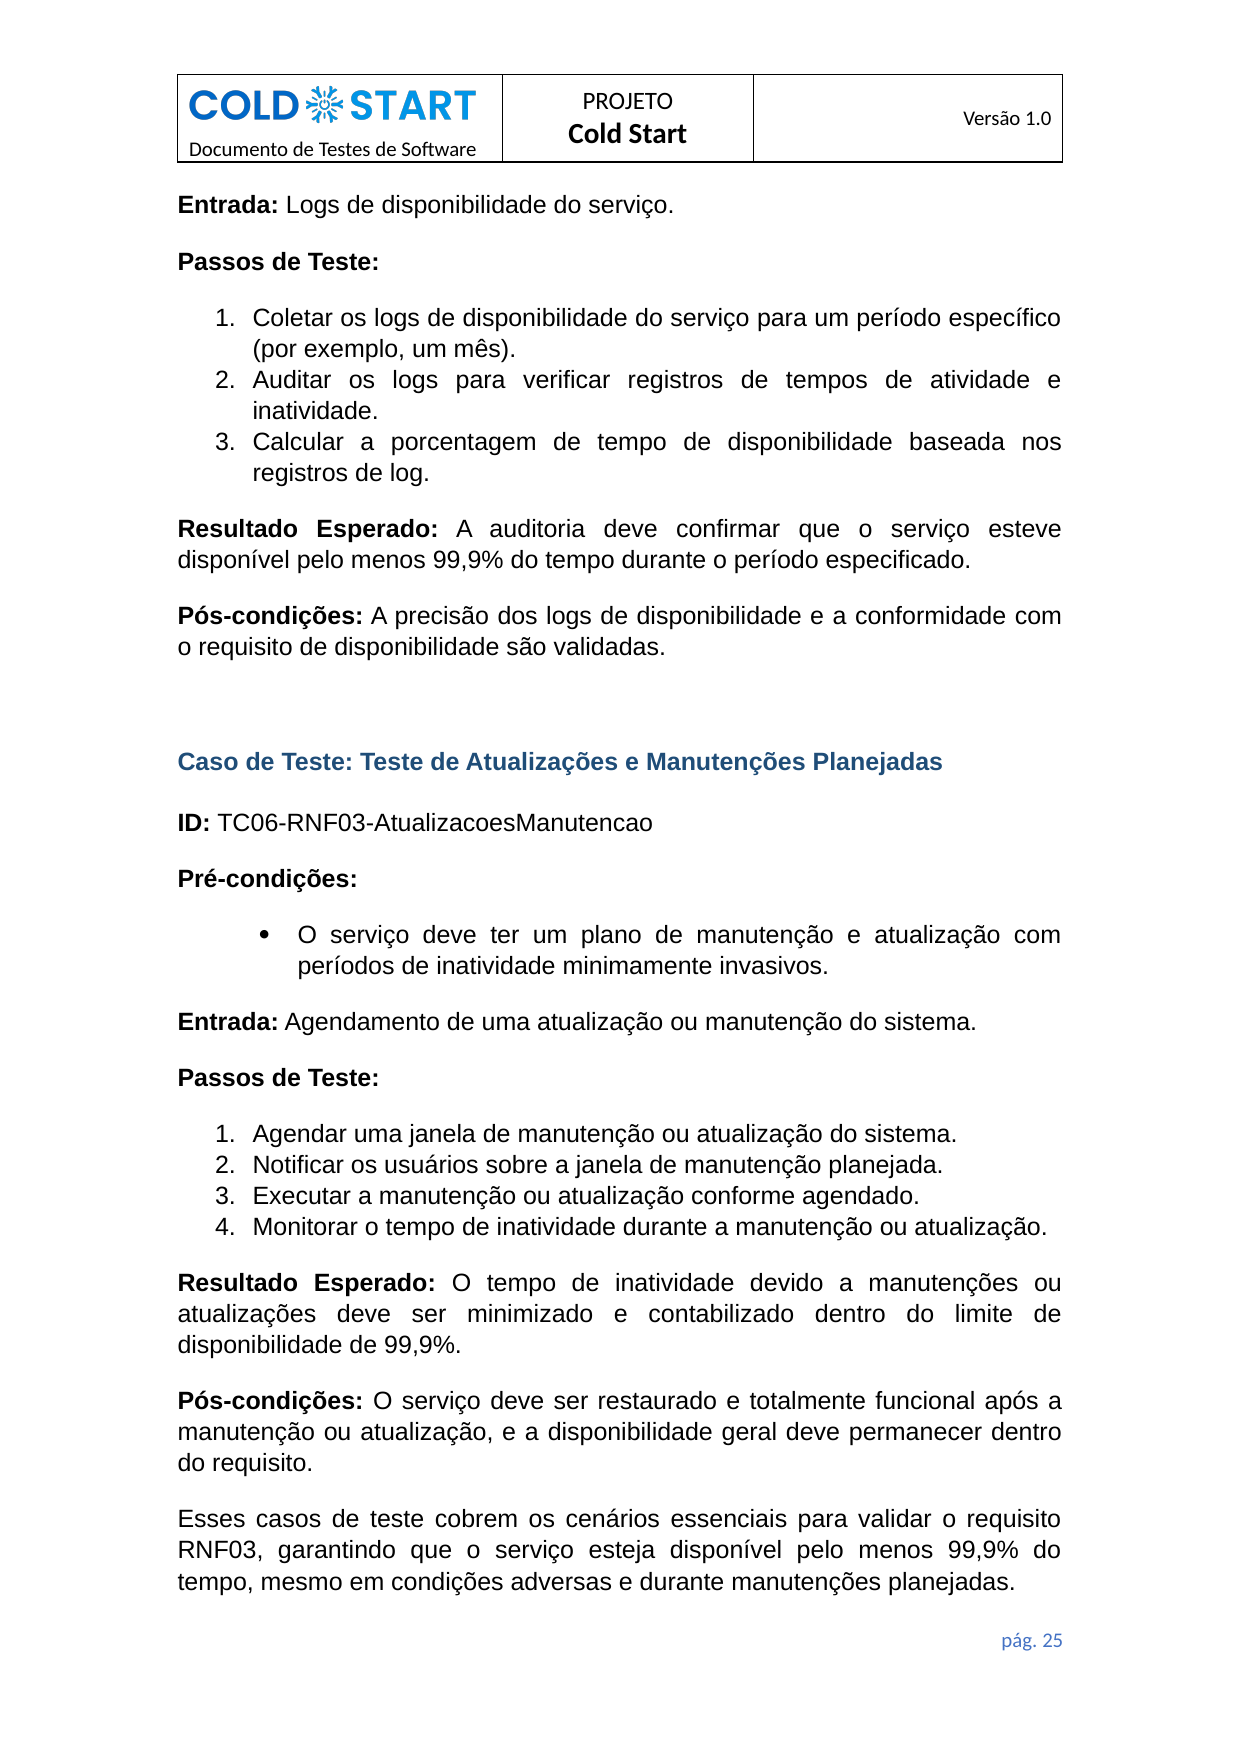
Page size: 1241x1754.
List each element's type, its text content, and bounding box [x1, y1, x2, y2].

text Entrada: Agendamento de uma atualização ou manutenção do sistema. [177, 1007, 1063, 1036]
text Entrada: Logs de disponibilidade do serviço. [177, 190, 1063, 219]
text Pré-condições: [177, 864, 1063, 892]
list Auditar os logs para verificar registros de tempos de atividade e inatividade. [215, 364, 1063, 424]
text Resultado Esperado: A auditoria deve confirmar que o serviço esteve disponível pelo menos 99,9% do tempo durante o período especificado. [177, 514, 1063, 573]
list Calcular a porcentagem de tempo de disponibilidade baseada nos registros de log. [215, 427, 1063, 486]
text Passos de Teste: [177, 1063, 1063, 1092]
subtitle Caso de Teste: Teste de Atualizações e Manutenções Planejadas [177, 747, 1063, 776]
text Pós-condições: O serviço deve ser restaurado e totalmente funcional após a manutenção ou atualização, e a disponibilidade geral deve permanecer dentro do requisito. [177, 1386, 1063, 1477]
list Executar a manutenção ou atualização conforme agendado. [215, 1181, 1063, 1210]
list Coletar os logs de disponibilidade do serviço para um período específico (por exemplo, um mês). [215, 302, 1063, 362]
list Agendar uma janela de manutenção ou atualização do sistema. [215, 1119, 1063, 1148]
text Resultado Esperado: O tempo de inatividade devido a manutenções ou atualizações deve ser minimizado e contabilizado dentro do limite de disponibilidade de 99,9%. [177, 1268, 1063, 1359]
list Monitorar o tempo de inatividade durante a manutenção ou atualização. [215, 1212, 1063, 1241]
list Notificar os usuários sobre a janela de manutenção planejada. [215, 1150, 1063, 1179]
text Passos de Teste: [177, 246, 1063, 275]
text Esses casos de teste cobrem os cenários essenciais para validar o requisito RNF03, garantindo que o serviço esteja disponível pelo menos 99,9% do tempo, mesmo em condições adversas e durante manutenções planejadas. [177, 1504, 1063, 1595]
picture [188, 74, 477, 136]
text Pós-condições: A precisão dos logs de disponibilidade e a conformidade com o requisito de disponibilidade são validadas. [177, 601, 1063, 661]
list O serviço deve ter um plano de manutenção e atualização com períodos de inatividade minimamente invasivos. [260, 920, 1063, 980]
text ID: TC06-RNF03-AtualizacoesManutencao [177, 808, 1063, 836]
